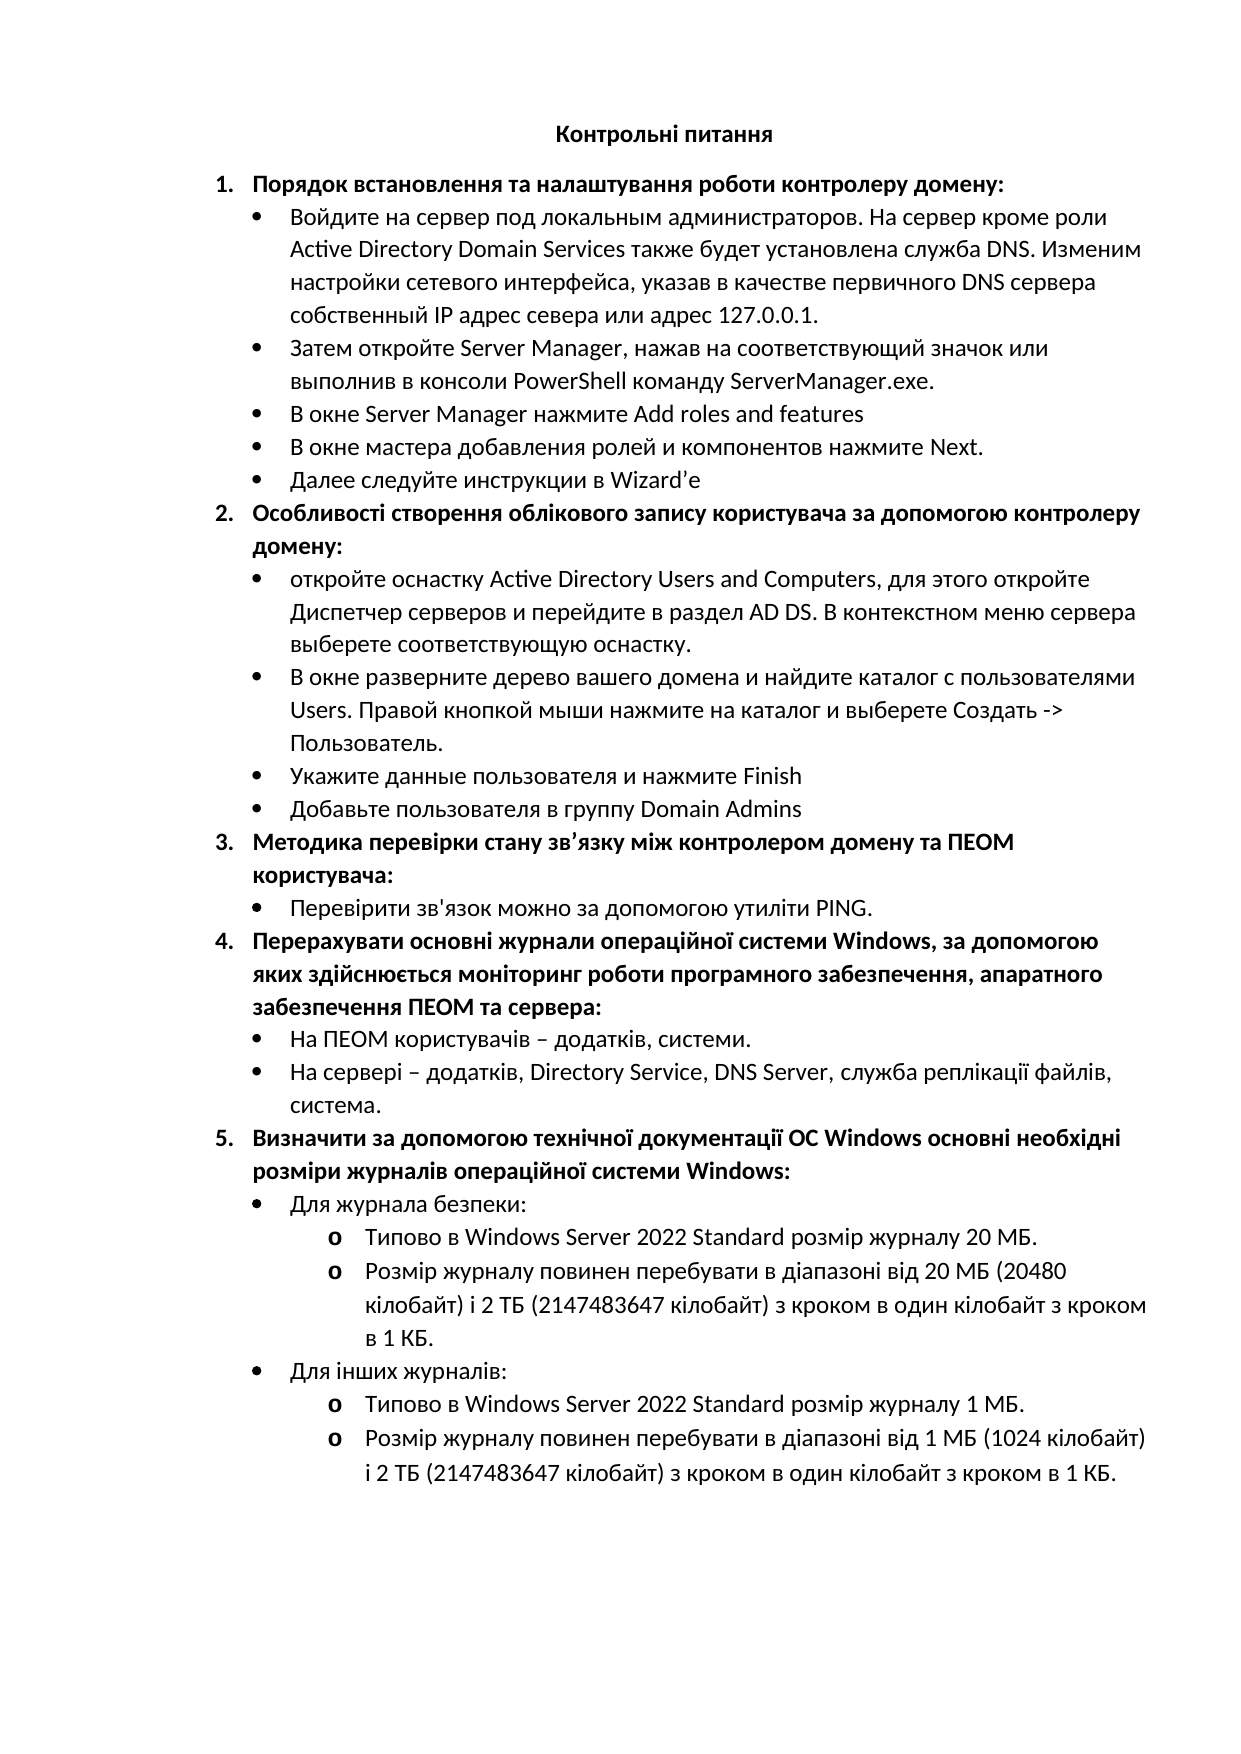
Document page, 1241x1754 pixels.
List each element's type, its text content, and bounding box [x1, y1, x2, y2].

list Перевірити зв'язок можно за допомогою утиліти PING. [252, 892, 1152, 922]
list На сервері – додатків, Directory Service, DNS Server, cлужба реплікації файлів, система. [252, 1056, 1152, 1120]
list В окне разверните дерево вашего домена и найдите каталог с пользователями Users. Правой кнопкой мыши нажмите на каталог и выберете Создать -> Пользователь. [252, 661, 1152, 758]
list Методика перевірки стану зв’язку між контролером домену та ПЕОМ користувача: [215, 826, 1152, 889]
list Для інших журналів: [252, 1355, 1152, 1386]
list Перерахувати основні журнали операційної системи Windows, за допомогою яких здійснюється моніторинг роботи програмного забезпечення, апаратного забезпечення ПЕОМ та сервера: [215, 925, 1152, 1021]
list Розмір журналу повинен перебувати в діапазоні від 1 МБ (1024 кілобайт) і 2 ТБ (2147483647 кілобайт) з кроком в один кілобайт з кроком в 1 КБ. [327, 1422, 1152, 1487]
text Контрольні питання [177, 118, 1152, 149]
list Типово в Windows Server 2022 Standard розмір журналу 1 МБ. [327, 1388, 1152, 1420]
list На ПЕОМ користувачів – додатків, системи. [252, 1023, 1152, 1054]
list Войдите на сервер под локальным администраторов. На сервер кроме роли Active Directory Domain Services также будет установлена служба DNS. Изменим настройки сетевого интерфейса, указав в качестве первичного DNS сервера собственный IP адрес севера или адрес 127.0.0.1. [252, 201, 1152, 330]
list Розмір журналу повинен перебувати в діапазоні від 20 МБ (20480 кілобайт) і 2 ТБ (2147483647 кілобайт) з кроком в один кілобайт з кроком в 1 КБ. [327, 1255, 1152, 1353]
list Визначити за допомогою технічної документації ОС Windows основні необхідні розміри журналів операційної системи Windows: [215, 1122, 1152, 1186]
list В окне мастера добавления ролей и компонентов нажмите Next. [252, 431, 1152, 462]
list Затем откройте Server Manager, нажав на соответствующий значок или выполнив в консоли PowerShell команду ServerManager.exe. [252, 332, 1152, 396]
list Далее следуйте инструкции в Wizard’e [252, 464, 1152, 494]
list Особливості створення облікового запису користувача за допомогою контролеру домену: [215, 497, 1152, 560]
list Типово в Windows Server 2022 Standard розмір журналу 20 МБ. [327, 1221, 1152, 1253]
list Добавьте пользователя в группу Domain Admins [252, 793, 1152, 824]
list Для журнала безпеки: [252, 1188, 1152, 1219]
list В окне Server Manager нажмите Add roles and features [252, 398, 1152, 429]
list Укажите данные пользователя и нажмите Finish [252, 760, 1152, 791]
list Порядок встановлення та налаштування роботи контролеру домену: [215, 168, 1152, 198]
list откройте оснастку Active Directory Users and Computers, для этого откройте Диспетчер серверов и перейдите в раздел AD DS. В контекстном меню сервера выберете соответствующую оснастку. [252, 563, 1152, 659]
